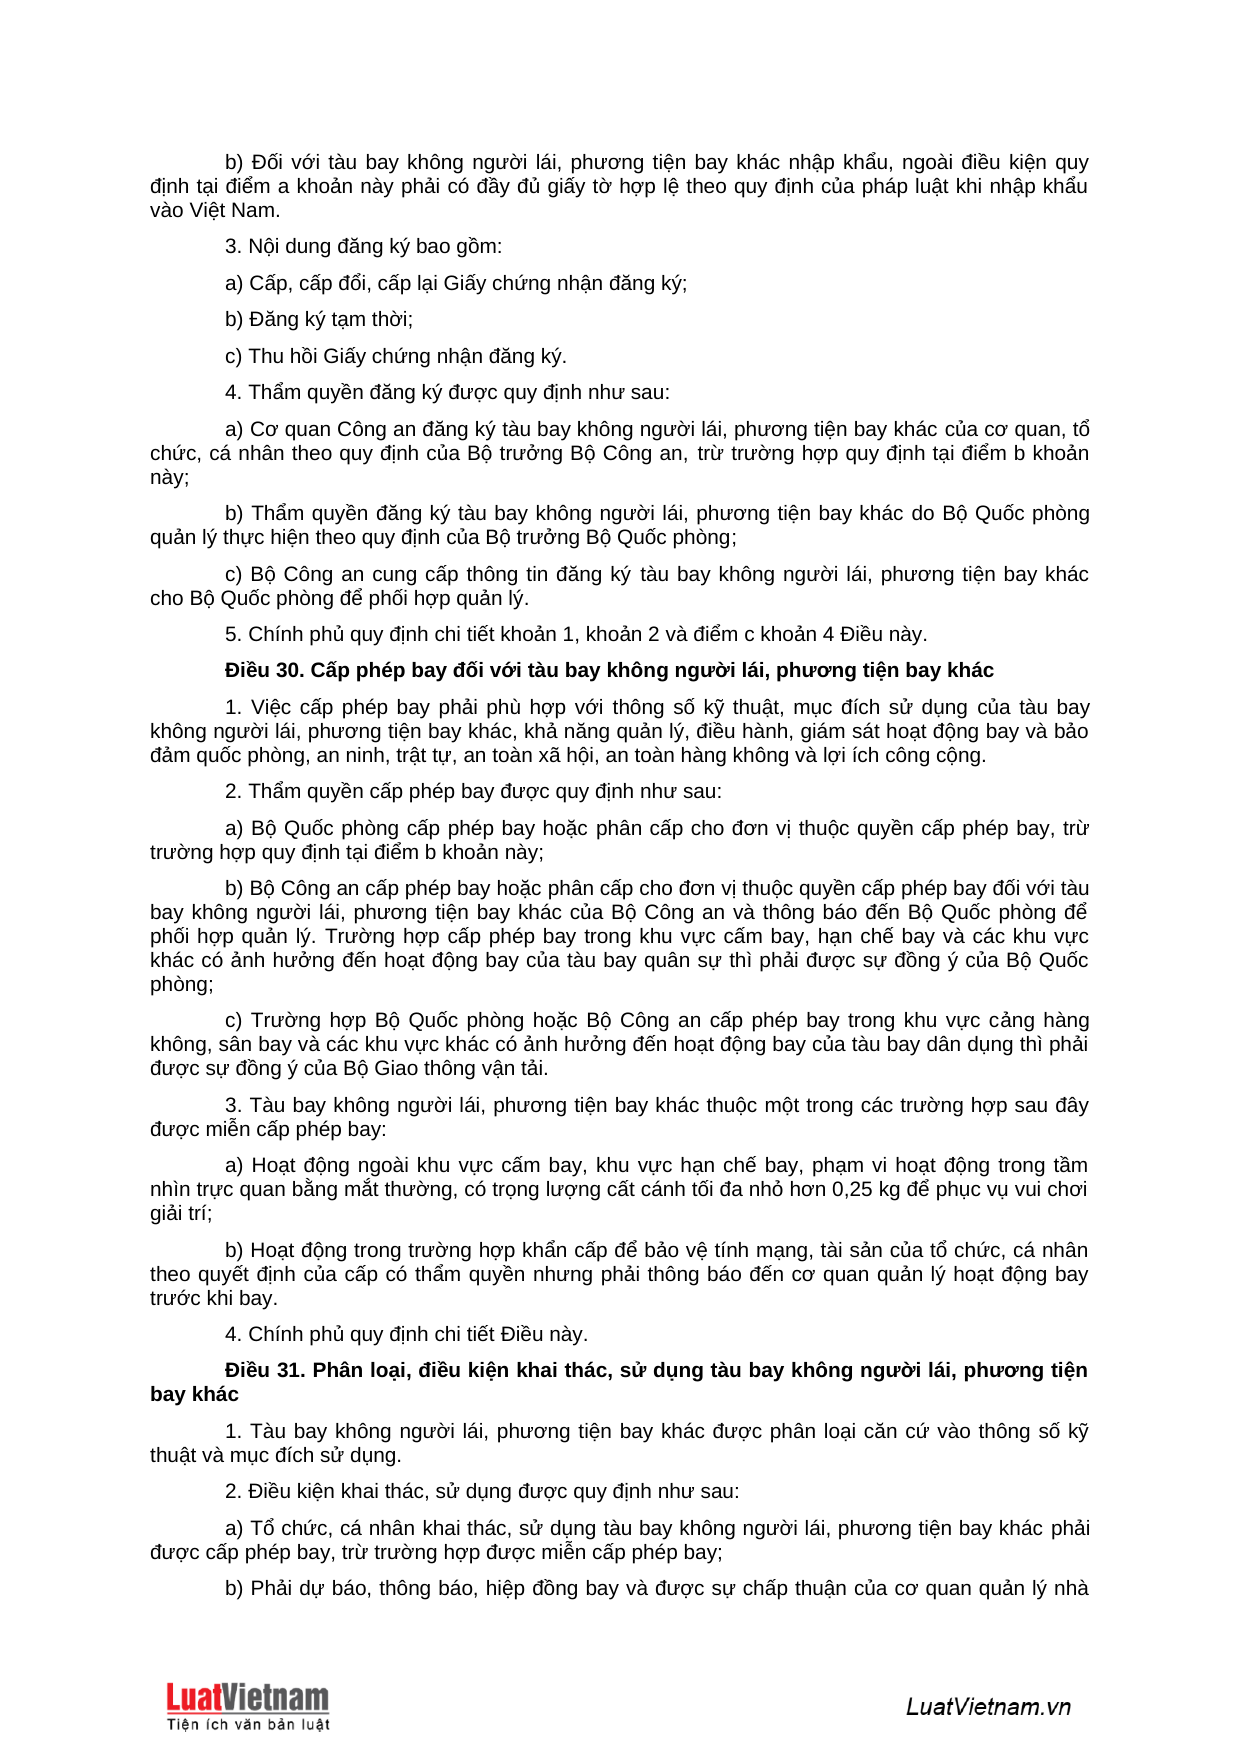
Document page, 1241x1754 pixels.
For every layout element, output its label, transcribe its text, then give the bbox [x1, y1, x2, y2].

text a) Cơ quan Công an đăng ký tàu bay không người lái, phương tiện bay khác của cơ quan, tổ chức, cá nhân theo quy định của Bộ trưởng Bộ Công an, trừ trường hợp quy định tại điểm b khoản này; [150, 417, 1090, 488]
text a) Hoạt động ngoài khu vực cấm bay, khu vực hạn chế bay, phạm vi hoạt động trong tầm nhìn trực quan bằng mắt thường, có trọng lượng cất cánh tối đa nhỏ hơn 0,25 kg để phục vụ vui chơi giải trí; [150, 1153, 1090, 1225]
text b) Đối với tàu bay không người lái, phương tiện bay khác nhập khẩu, ngoài điều kiện quy định tại điểm a khoản này phải có đầy đủ giấy tờ hợp lệ theo quy định của pháp luật khi nhập khẩu vào Việt Nam. [150, 150, 1090, 222]
text 1. Tàu bay không người lái, phương tiện bay khác được phân loại căn cứ vào thông số kỹ thuật và mục đích sử dụng. [150, 1419, 1090, 1467]
text b) Thẩm quyền đăng ký tàu bay không người lái, phương tiện bay khác do Bộ Quốc phòng quản lý thực hiện theo quy định của Bộ trưởng Bộ Quốc phòng; [150, 501, 1090, 549]
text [150, 1576, 1090, 1600]
text Điều 31. Phân loại, điều kiện khai thác, sử dụng tàu bay không người lái, phương tiện bay khác [150, 1358, 1090, 1406]
text 2. Điều kiện khai thác, sử dụng được quy định như sau: [150, 1479, 1090, 1503]
text c) Thu hồi Giấy chứng nhận đăng ký. [150, 344, 1090, 368]
text 3. Tàu bay không người lái, phương tiện bay khác thuộc một trong các trường hợp sau đây được miễn cấp phép bay: [150, 1093, 1090, 1141]
text a) Bộ Quốc phòng cấp phép bay hoặc phân cấp cho đơn vị thuộc quyền cấp phép bay, trừ trường hợp quy định tại điểm b khoản này; [150, 816, 1090, 863]
text b) Hoạt động trong trường hợp khẩn cấp để bảo vệ tính mạng, tài sản của tổ chức, cá nhân theo quyết định của cấp có thẩm quyền nhưng phải thông báo đến cơ quan quản lý hoạt động bay trước khi bay. [150, 1237, 1090, 1309]
text b) Bộ Công an cấp phép bay hoặc phân cấp cho đơn vị thuộc quyền cấp phép bay đối với tàu bay không người lái, phương tiện bay khác của Bộ Công an và thông báo đến Bộ Quốc phòng để phối hợp quản lý. Trường hợp cấp phép bay trong khu vực cấm bay, hạn chế bay và các khu vực khác có ảnh hưởng đến hoạt động bay của tàu bay quân sự thì phải được sự đồng ý của Bộ Quốc phòng; [150, 876, 1090, 996]
text c) Trường hợp Bộ Quốc phòng hoặc Bộ Công an cấp phép bay trong khu vực cảng hàng không, sân bay và các khu vực khác có ảnh hưởng đến hoạt động bay của tàu bay dân dụng thì phải được sự đồng ý của Bộ Giao thông vận tải. [150, 1008, 1090, 1080]
text 4. Chính phủ quy định chi tiết Điều này. [150, 1322, 1090, 1346]
text 5. Chính phủ quy định chi tiết khoản 1, khoản 2 và điểm c khoản 4 Điều này. [150, 622, 1090, 646]
text Điều 30. Cấp phép bay đối với tàu bay không người lái, phương tiện bay khác [150, 658, 1090, 682]
picture [150, 1660, 1090, 1754]
text 4. Thẩm quyền đăng ký được quy định như sau: [150, 380, 1090, 404]
text a) Tổ chức, cá nhân khai thác, sử dụng tàu bay không người lái, phương tiện bay khác phải được cấp phép bay, trừ trường hợp được miễn cấp phép bay; [150, 1516, 1090, 1563]
text 2. Thẩm quyền cấp phép bay được quy định như sau: [150, 779, 1090, 803]
text c) Bộ Công an cung cấp thông tin đăng ký tàu bay không người lái, phương tiện bay khác cho Bộ Quốc phòng để phối hợp quản lý. [150, 561, 1090, 609]
text b) Đăng ký tạm thời; [150, 307, 1090, 331]
text 3. Nội dung đăng ký bao gồm: [150, 234, 1090, 258]
text 1. Việc cấp phép bay phải phù hợp với thông số kỹ thuật, mục đích sử dụng của tàu bay không người lái, phương tiện bay khác, khả năng quản lý, điều hành, giám sát hoạt động bay và bảo đảm quốc phòng, an ninh, trật tự, an toàn xã hội, an toàn hàng không và lợi ích công cộng. [150, 695, 1090, 767]
text a) Cấp, cấp đổi, cấp lại Giấy chứng nhận đăng ký; [150, 271, 1090, 295]
